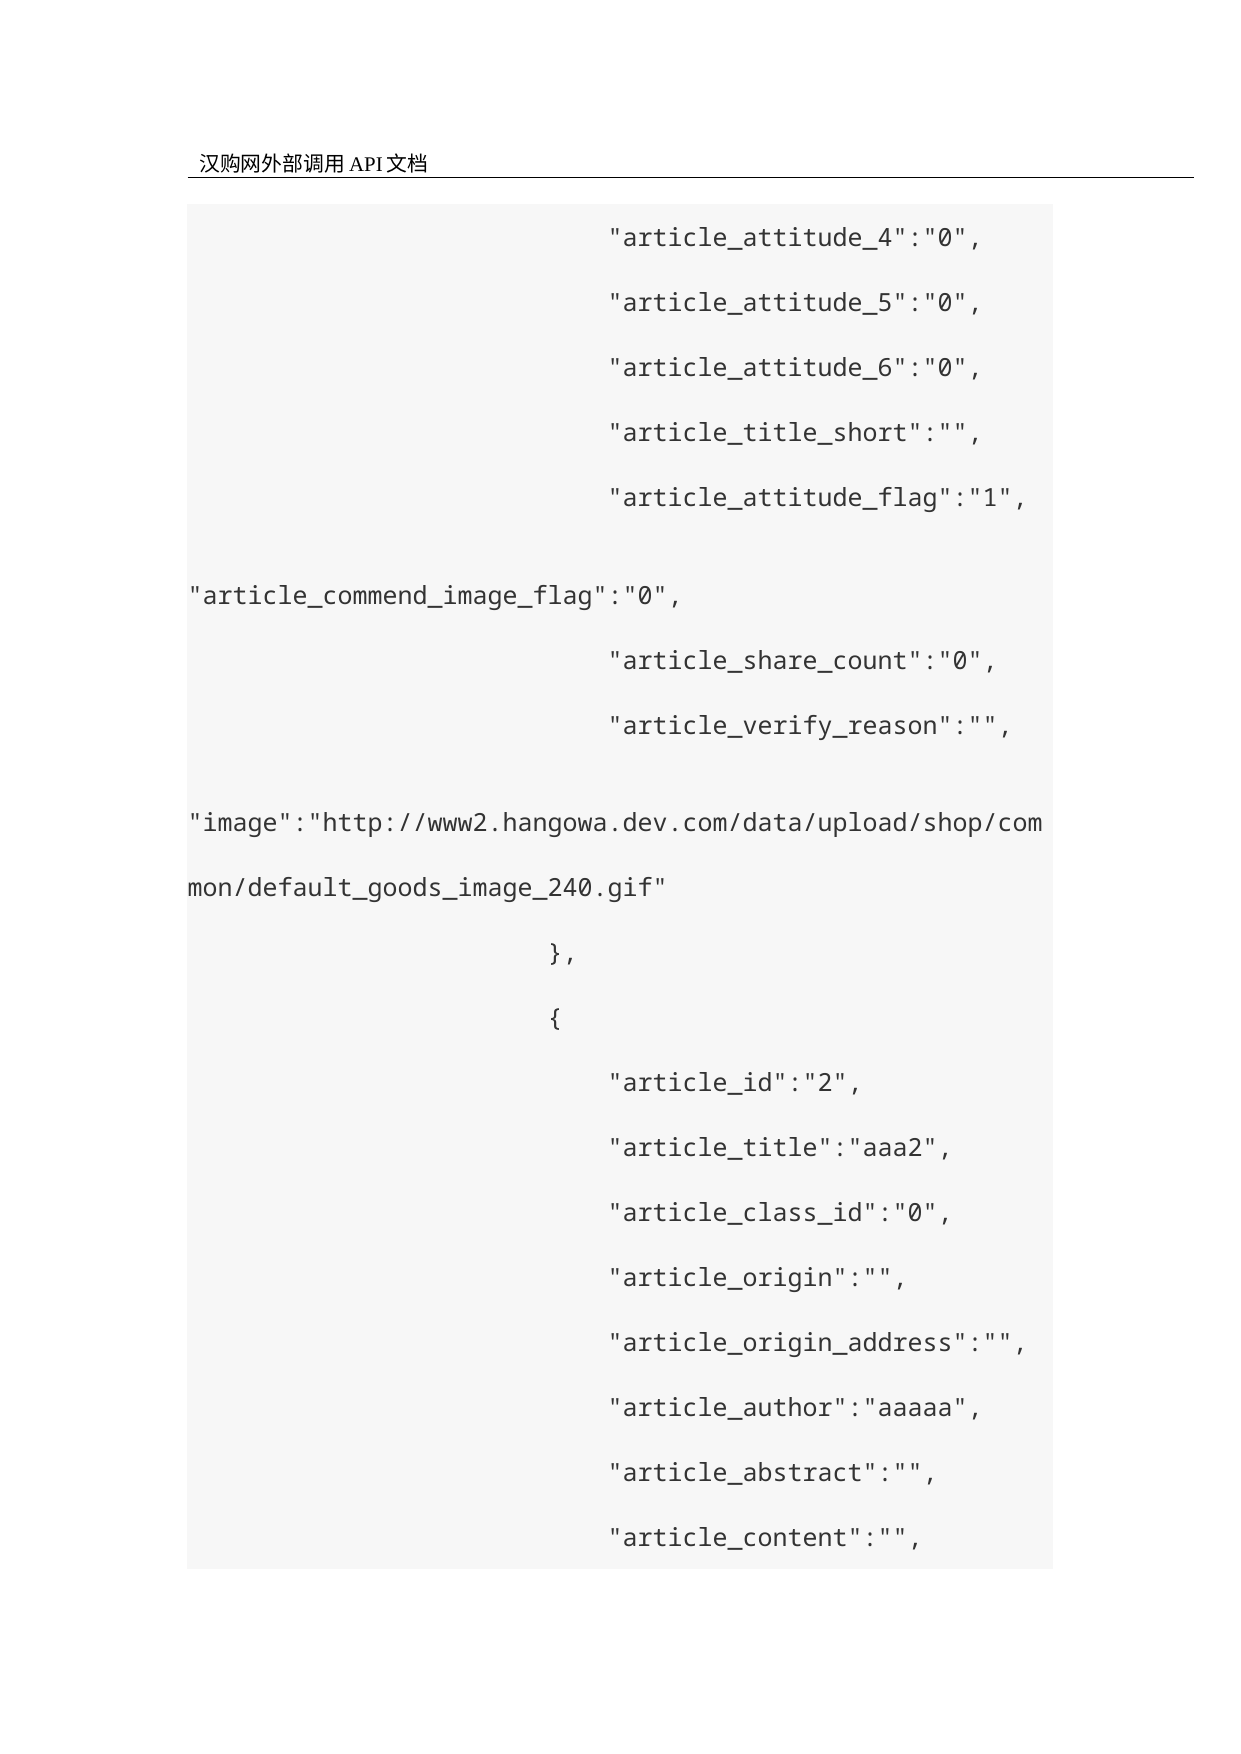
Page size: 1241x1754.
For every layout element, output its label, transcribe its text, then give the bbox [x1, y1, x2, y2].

text "article_id":"2", [187, 1049, 1053, 1114]
text "article_commend_image_flag":"0", [187, 529, 1053, 627]
text "article_attitude_4":"0", [187, 204, 1053, 269]
text "article_origin":"", [187, 1244, 1053, 1309]
text "article_origin_address":"", [187, 1309, 1053, 1374]
text "article_share_count":"0", [187, 627, 1053, 692]
text "article_attitude_flag":"1", [187, 464, 1053, 529]
text "article_attitude_5":"0", [187, 269, 1053, 334]
text "article_content":"", [187, 1504, 1053, 1569]
text "article_author":"aaaaa", [187, 1374, 1053, 1439]
text "article_class_id":"0", [187, 1179, 1053, 1244]
text "article_verify_reason":"", [187, 692, 1053, 757]
text "article_attitude_6":"0", [187, 334, 1053, 399]
text "article_abstract":"", [187, 1439, 1053, 1504]
text "image":"http://www2.hangowa.dev.com/data/upload/shop/common/default_goods_image_240.gif" [187, 757, 1053, 919]
text }, [187, 919, 1053, 984]
text { [187, 984, 1053, 1049]
text "article_title":"aaa2", [187, 1114, 1053, 1179]
text "article_title_short":"", [187, 399, 1053, 464]
